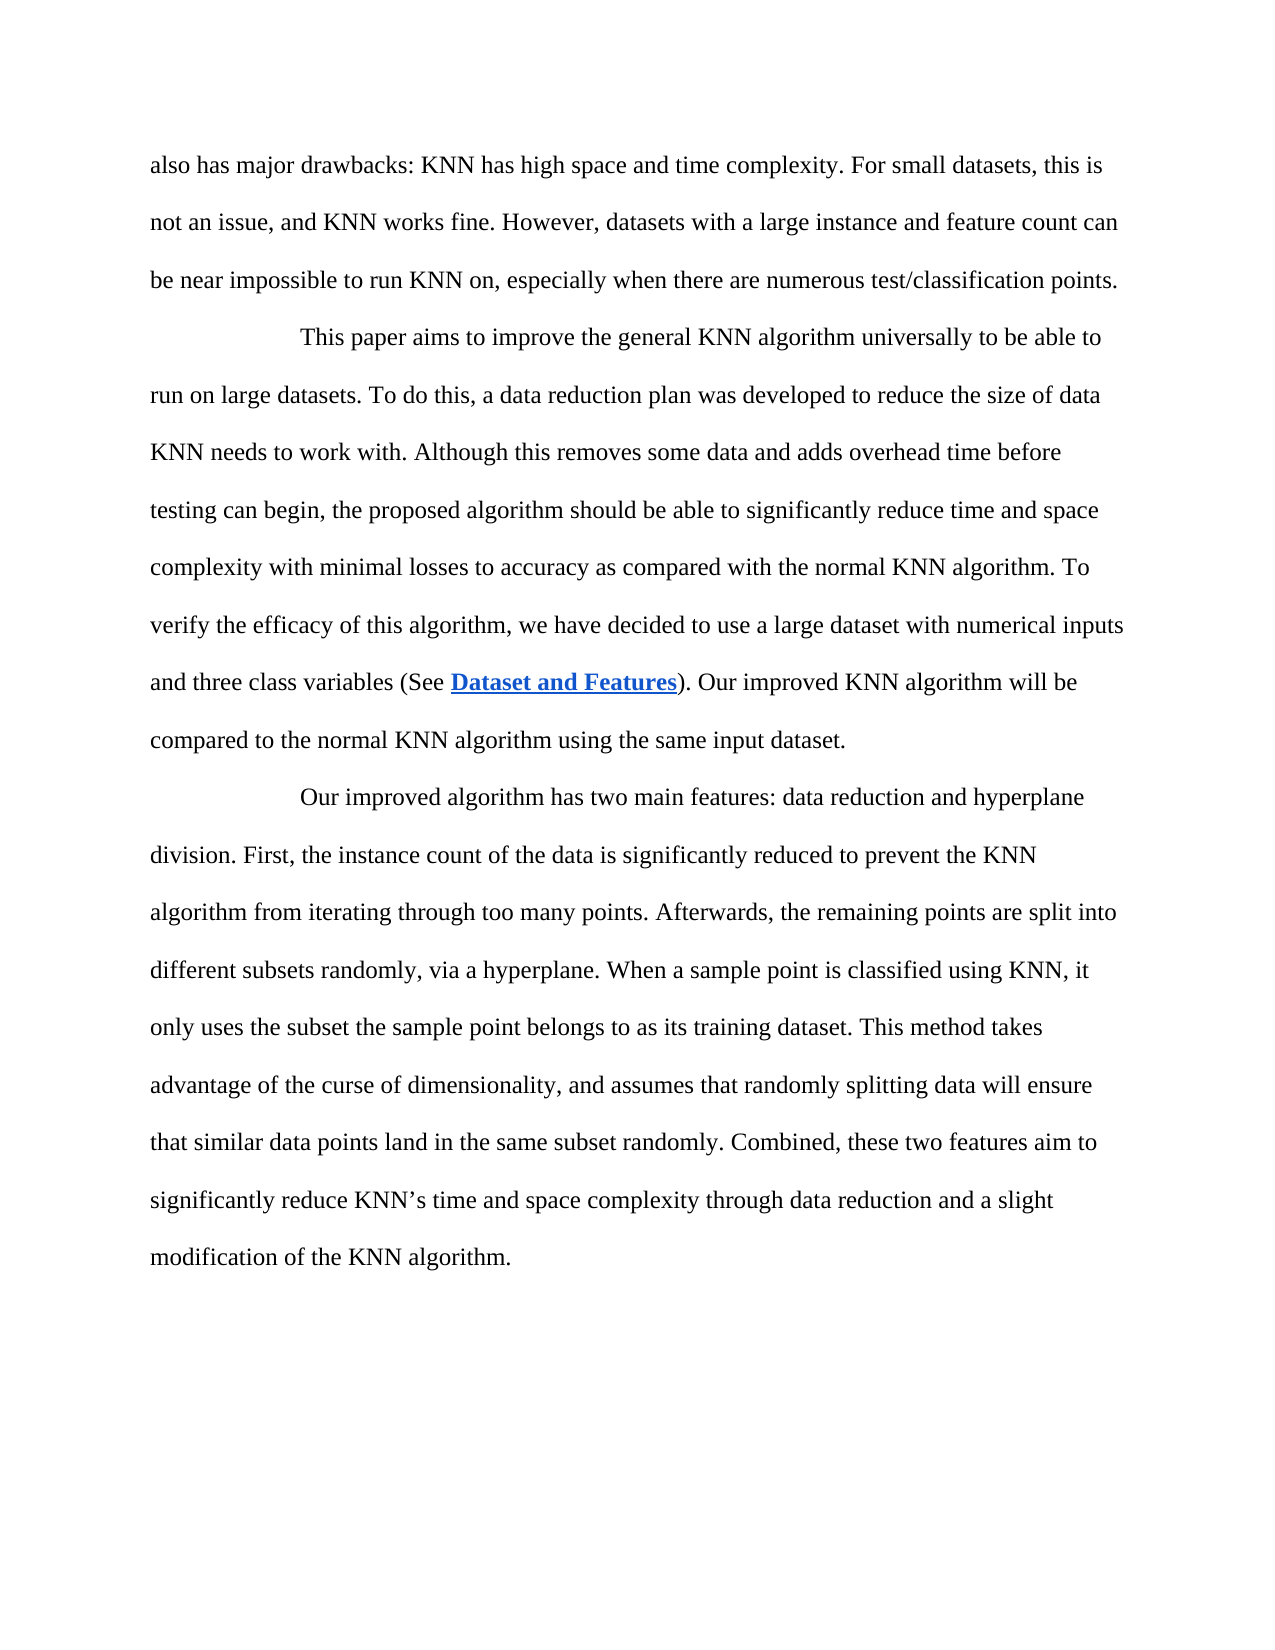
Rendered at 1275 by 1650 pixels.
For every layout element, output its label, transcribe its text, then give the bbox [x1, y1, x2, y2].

text This paper aims to improve the general KNN algorithm universally to be able to run on large datasets. To do this, a data reduction plan was developed to reduce the size of data KNN needs to work with. Although this removes some data and adds overhead time before testing can begin, the proposed algorithm should be able to significantly reduce time and space complexity with minimal losses to accuracy as compared with the normal KNN algorithm. To verify the efficacy of this algorithm, we have decided to use a large dataset with numerical inputs and three class variables (See Dataset and Features). Our improved KNN algorithm will be compared to the normal KNN algorithm using the same input dataset. [150, 322, 1125, 754]
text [150, 150, 1125, 294]
text Our improved algorithm has two main features: data reduction and hyperplane division. First, the instance count of the data is significantly reduced to prevent the KNN algorithm from iterating through too many points. Afterwards, the remaining points are split into different subsets randomly, via a hyperplane. When a sample point is classified using KNN, it only uses the subset the sample point belongs to as its training dataset. This method takes advantage of the curse of dimensionality, and assumes that randomly splitting data will ensure that similar data points land in the same subset randomly. Combined, these two features aim to significantly reduce KNN’s time and space complexity through data reduction and a slight modification of the KNN algorithm. [150, 782, 1125, 1271]
